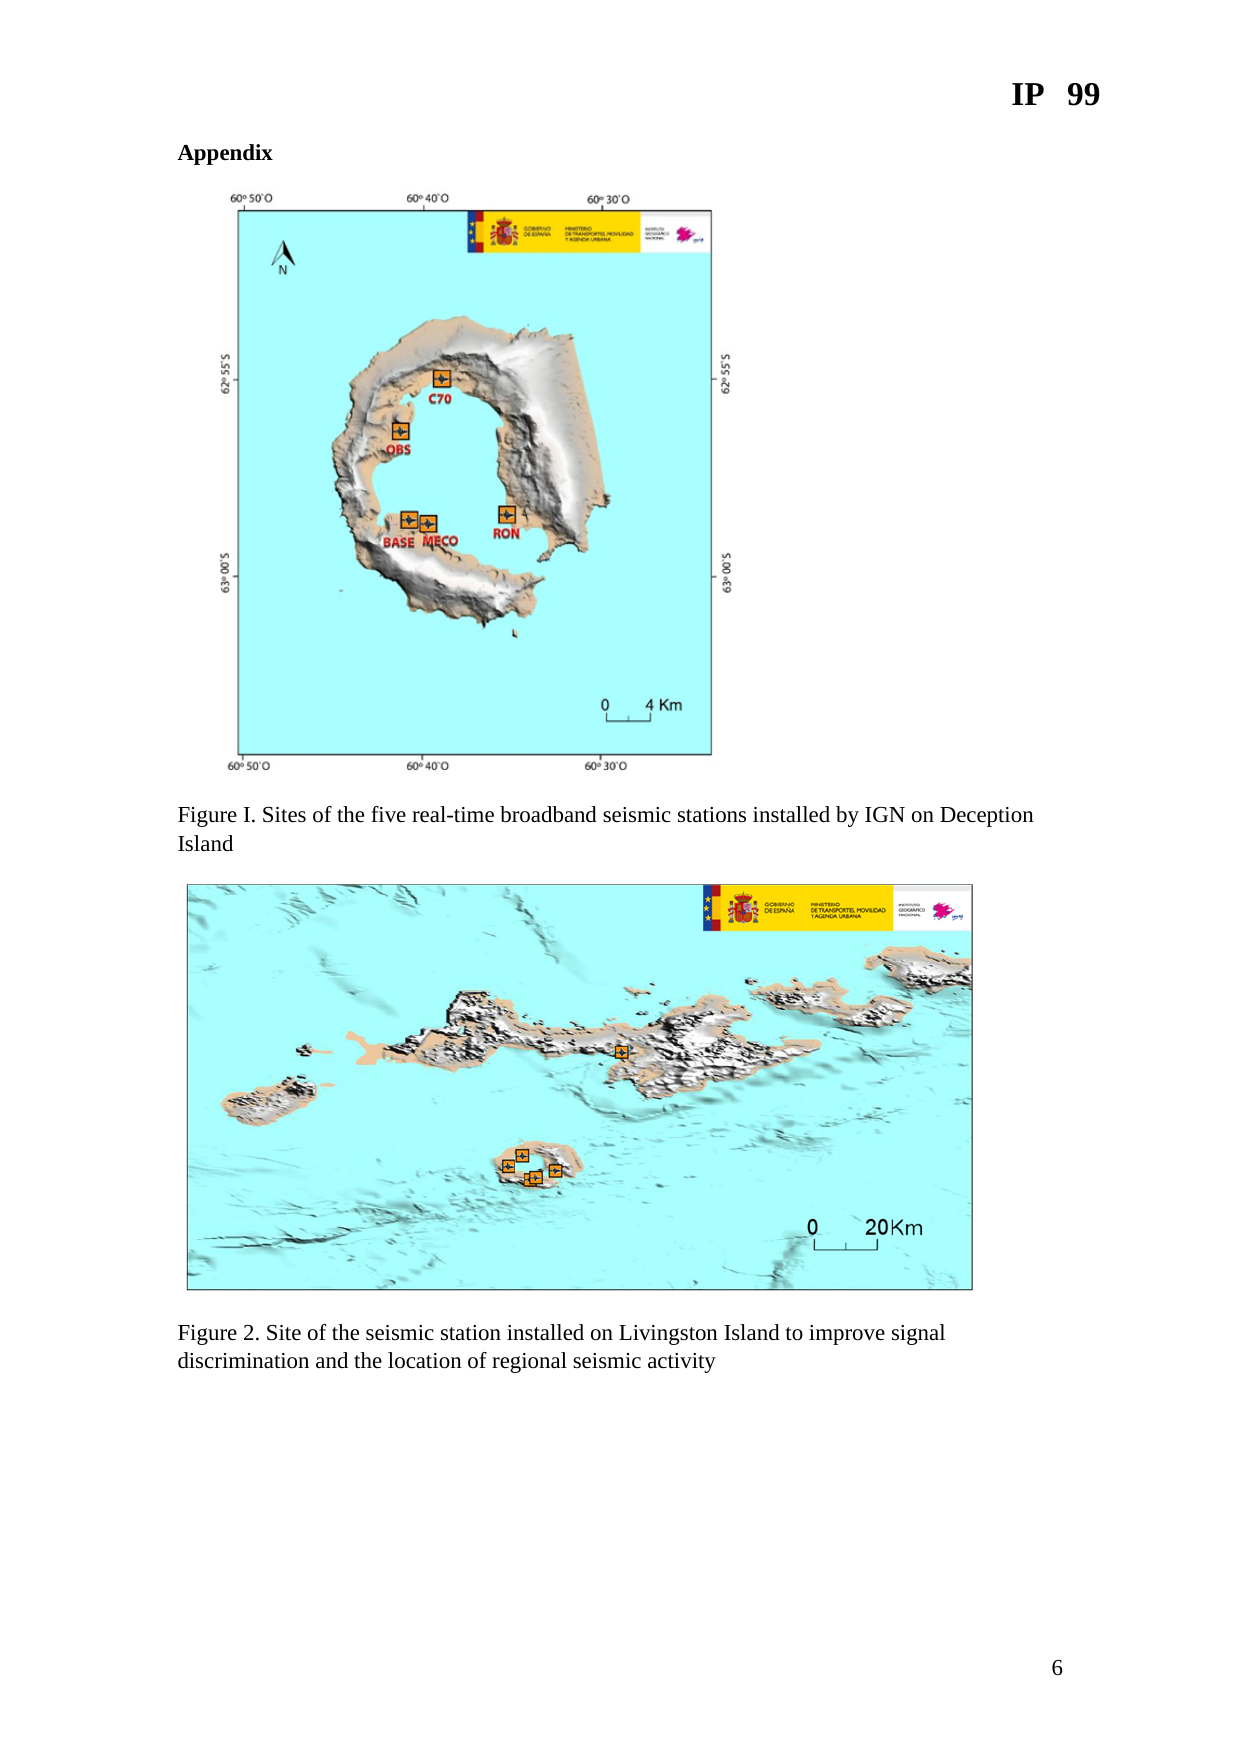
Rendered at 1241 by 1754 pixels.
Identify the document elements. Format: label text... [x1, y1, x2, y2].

text Figure I. Sites of the five real-time broadband seismic stations installed by IGN on Deception Island [177, 801, 1063, 856]
picture [177, 183, 768, 783]
text Appendix [177, 138, 1063, 165]
picture [177, 874, 982, 1300]
text Figure 2. Site of the seismic station installed on Livingston Island to improve signal discrimination and the location of regional seismic activity [177, 1318, 1063, 1373]
